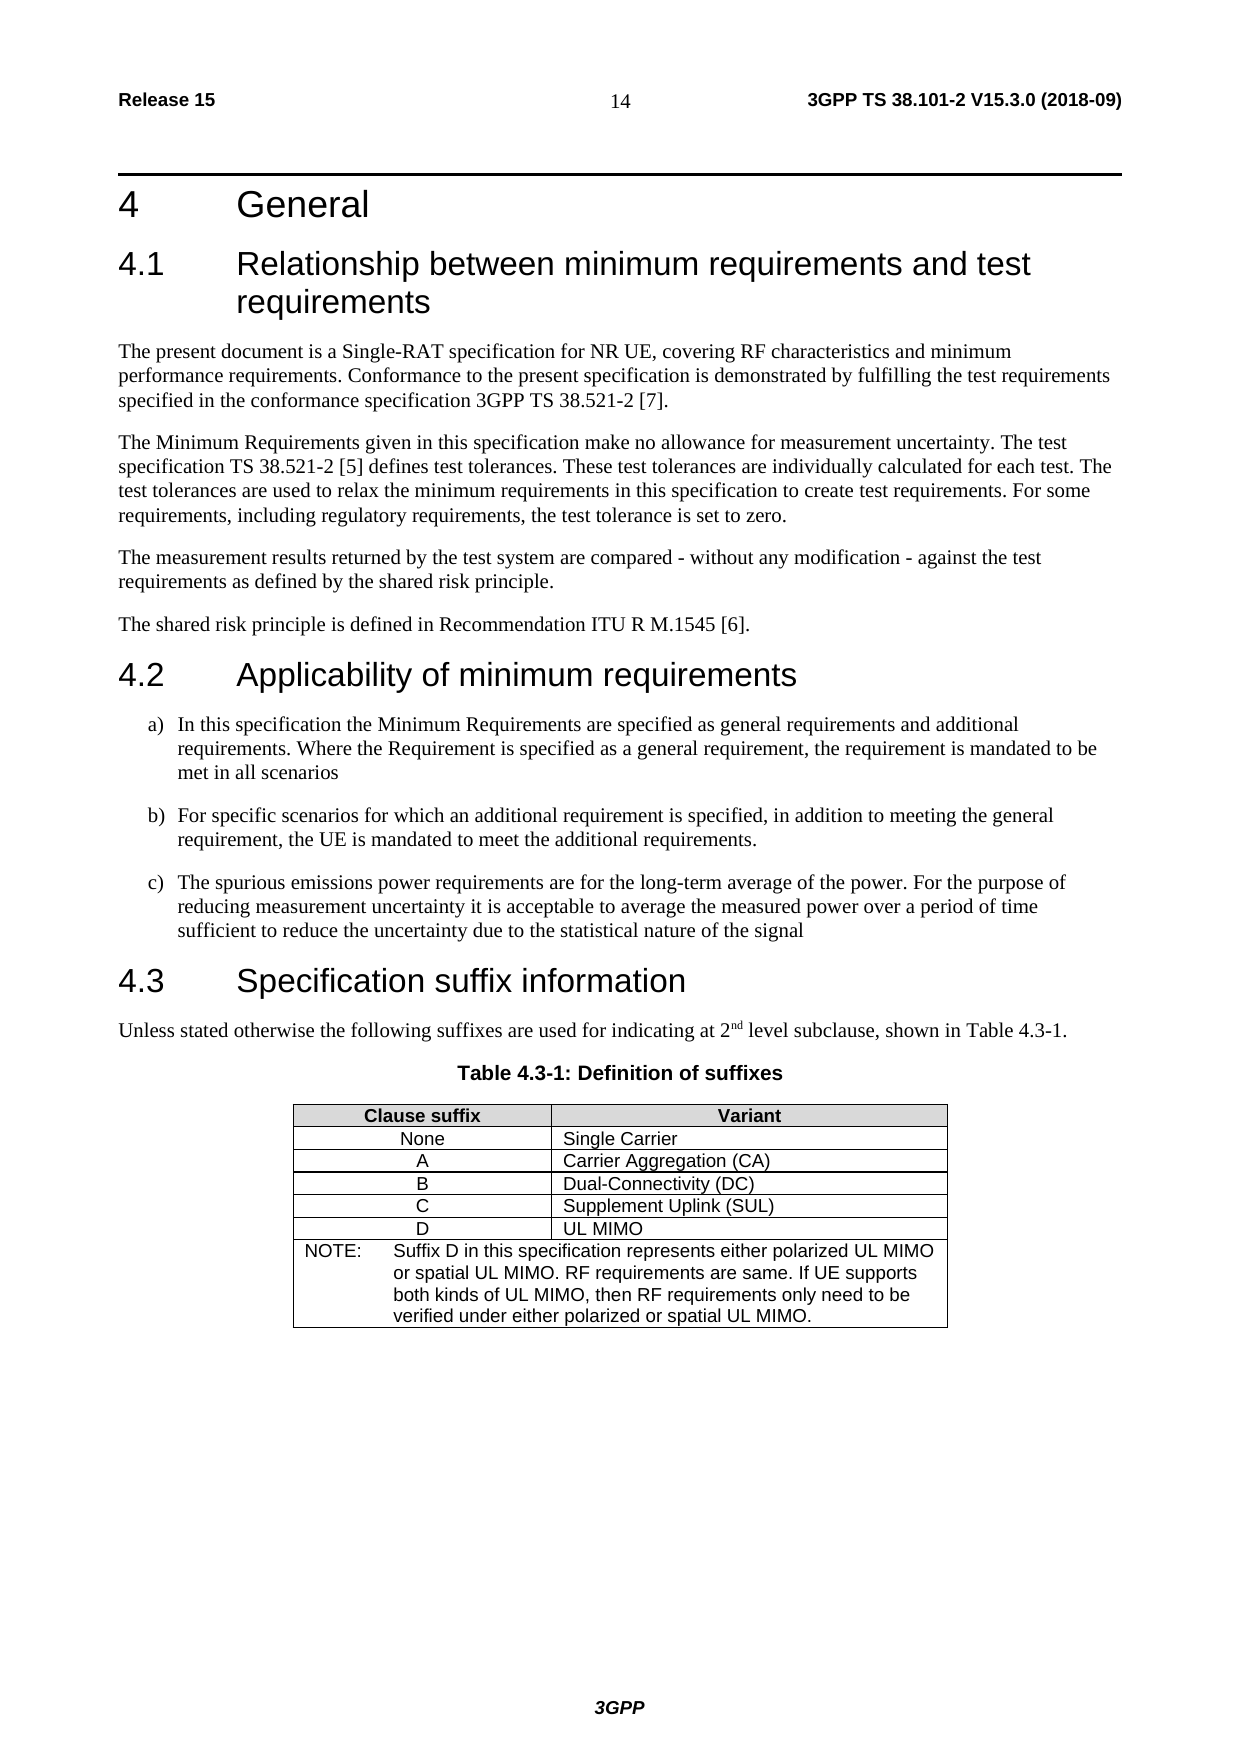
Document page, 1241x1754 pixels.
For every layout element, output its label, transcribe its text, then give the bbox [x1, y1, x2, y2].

text c) The spurious emissions power requirements are for the long-term average of the power. For the purpose of reducing measurement uncertainty it is acceptable to average the measured power over a period of time sufficient to reduce the uncertainty due to the statistical nature of the signal [148, 870, 1122, 942]
table_header Variant [552, 1105, 947, 1126]
table_cell D [294, 1218, 551, 1239]
subtitle 4.1 Relationship between minimum requirements and test requirements [118, 244, 1122, 321]
table_cell NOTE: Suffix D in this specification represents either polarized UL MIMO or spatial UL MIMO. RF requirements are same. If UE supports both kinds of UL MIMO, then RF requirements only need to be verified under either polarized or spatial UL MIMO. [294, 1240, 947, 1327]
table_cell A [294, 1150, 551, 1171]
text The present document is a Single-RAT specification for NR UE, covering RF characteristics and minimum performance requirements. Conformance to the present specification is demonstrated by fulfilling the test requirements specified in the conformance specification 3GPP TS 38.521-2 [7]. [118, 339, 1122, 412]
table_cell Single Carrier [552, 1127, 947, 1149]
subtitle 4.2 Applicability of minimum requirements [118, 655, 1122, 693]
text a) In this specification the Minimum Requirements are specified as general requirements and additional requirements. Where the Requirement is specified as a general requirement, the requirement is mandated to be met in all scenarios [148, 712, 1122, 784]
table_cell Carrier Aggregation (CA) [552, 1150, 947, 1171]
table_cell None [294, 1127, 551, 1149]
text b) For specific scenarios for which an additional requirement is specified, in addition to meeting the general requirement, the UE is mandated to meet the additional requirements. [148, 803, 1122, 851]
table_cell Supplement Uplink (SUL) [552, 1195, 947, 1217]
text The measurement results returned by the test system are compared - without any modification - against the test requirements as defined by the shared risk principle. [118, 545, 1122, 593]
table_cell C [294, 1195, 551, 1217]
table_cell UL MIMO [552, 1218, 947, 1239]
subtitle 4.3 Specification suffix information [118, 961, 1122, 999]
text Unless stated otherwise the following suffixes are used for indicating at 2nd level subclause, shown in Table 4.3-1. [118, 1018, 1122, 1042]
text The Minimum Requirements given in this specification make no allowance for measurement uncertainty. The test specification TS 38.521-2 [5] defines test tolerances. These test tolerances are individually calculated for each test. The test tolerances are used to relax the minimum requirements in this specification to create test requirements. For some requirements, including regulatory requirements, the test tolerance is set to zero. [118, 430, 1122, 527]
text The shared risk principle is defined in Recommendation ITU R M.1545 [6]. [118, 612, 1122, 636]
text Table 4.3-1: Definition of suffixes [118, 1061, 1122, 1085]
table_cell Dual-Connectivity (DC) [552, 1173, 947, 1194]
subtitle 4 General [118, 176, 1122, 225]
table_cell B [294, 1173, 551, 1194]
table_header Clause suffix [294, 1105, 551, 1126]
